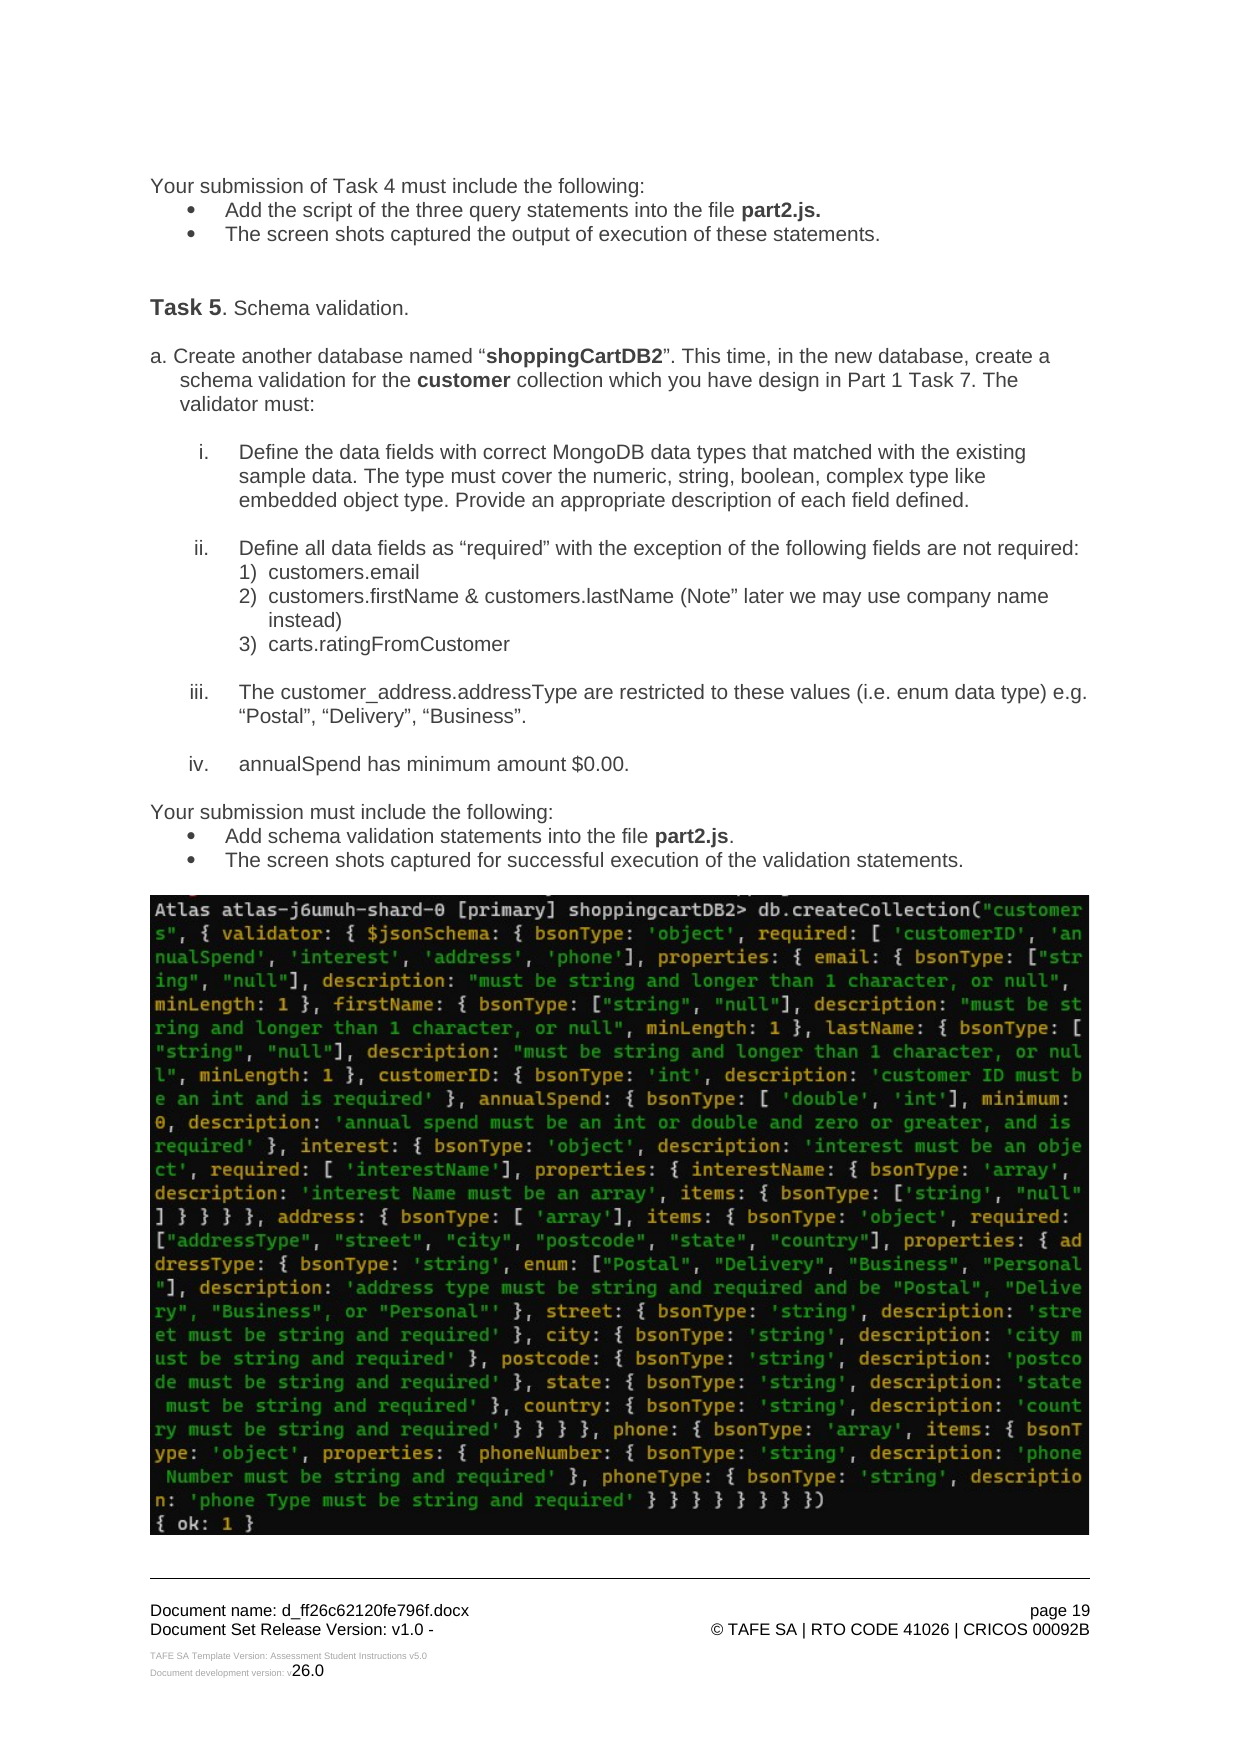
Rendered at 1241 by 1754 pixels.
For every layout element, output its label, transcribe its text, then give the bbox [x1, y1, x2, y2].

picture [150, 895, 1090, 1535]
list Task 5. Schema validation. [150, 294, 1090, 320]
list Define the data fields with correct MongoDB data types that matched with the existing sample data. The type must cover the numeric, string, boolean, complex type like embedded object type. Provide an appropriate description of each field defined. [209, 440, 1090, 512]
list Your submission of Task 4 must include the following: [150, 174, 1090, 198]
list annualSpend has minimum amount $0.00. [209, 752, 1090, 776]
list customers.firstName & customers.lastName (Note” later we may use company name instead) [239, 584, 1090, 632]
list Define all data fields as “required” with the exception of the following fields are not required: [209, 536, 1090, 560]
list The screen shots captured the output of execution of these statements. [187, 222, 1090, 246]
list Add schema validation statements into the file part2.js. [187, 823, 1090, 847]
list a. Create another database named “shoppingCartDB2”. This time, in the new database, create a schema validation for the customer collection which you have design in Part 1 Task 7. The validator must: [150, 344, 1090, 416]
list carts.ratingFromCustomer [239, 632, 1090, 656]
list Add the script of the three query statements into the file part2.js. [187, 198, 1090, 222]
list The screen shots captured for successful execution of the validation statements. [187, 847, 1090, 872]
list customers.email [239, 560, 1090, 584]
list Your submission must include the following: [150, 799, 1090, 823]
list The customer_address.addressType are restricted to these values (i.e. enum data type) e.g. “Postal”, “Delivery”, “Business”. [209, 680, 1090, 728]
